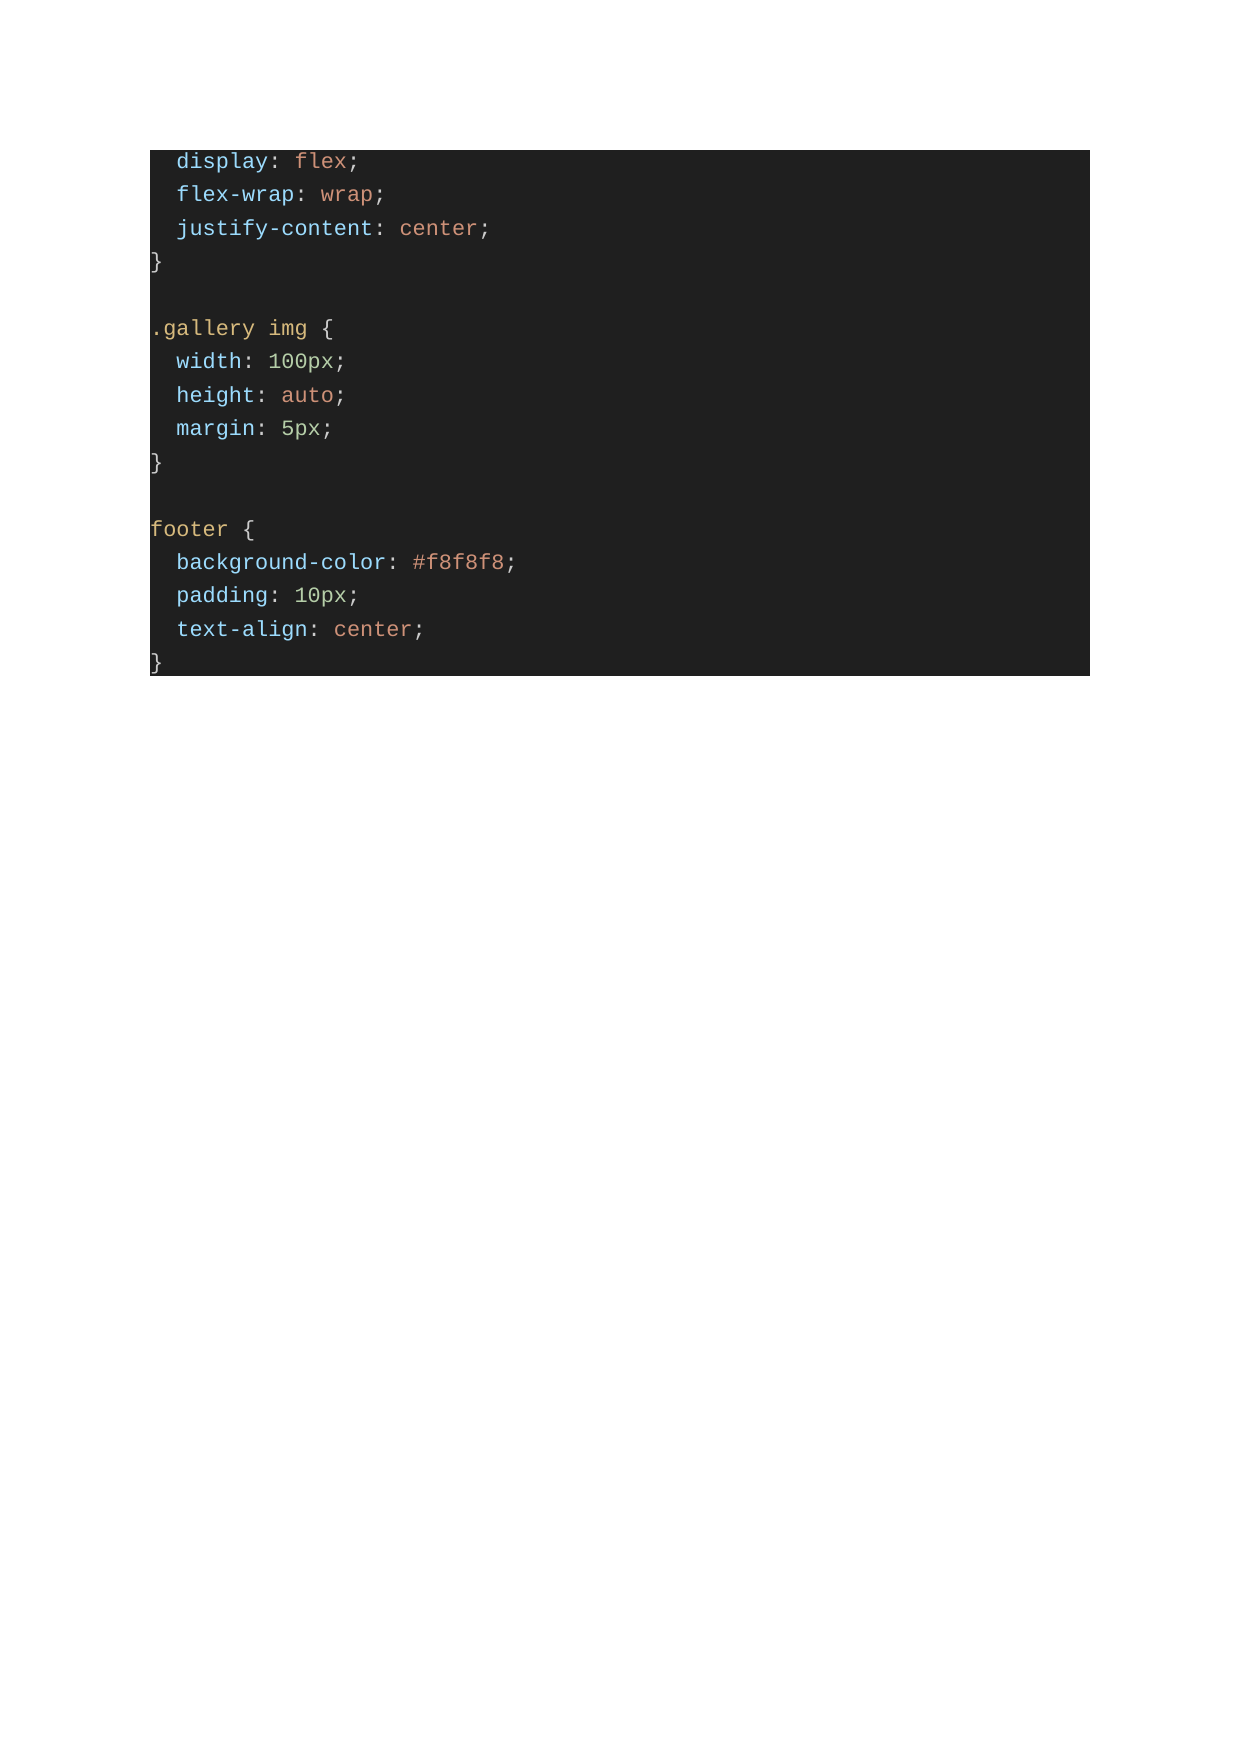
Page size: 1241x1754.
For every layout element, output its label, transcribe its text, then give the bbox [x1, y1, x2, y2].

text } [150, 250, 1090, 275]
text flex-wrap: wrap; [150, 183, 1090, 208]
text justify-content: center; [150, 217, 1090, 242]
text padding: 10px; [150, 585, 1090, 609]
text } [150, 652, 1090, 676]
text width: 100px; [150, 351, 1090, 375]
text margin: 5px; [150, 417, 1090, 442]
text display: flex; [150, 150, 1090, 175]
text .gallery img { [150, 317, 1090, 342]
text } [150, 451, 1090, 476]
text height: auto; [150, 384, 1090, 409]
text footer { [150, 518, 1090, 543]
text text-align: center; [150, 618, 1090, 643]
text background-color: #f8f8f8; [150, 551, 1090, 576]
